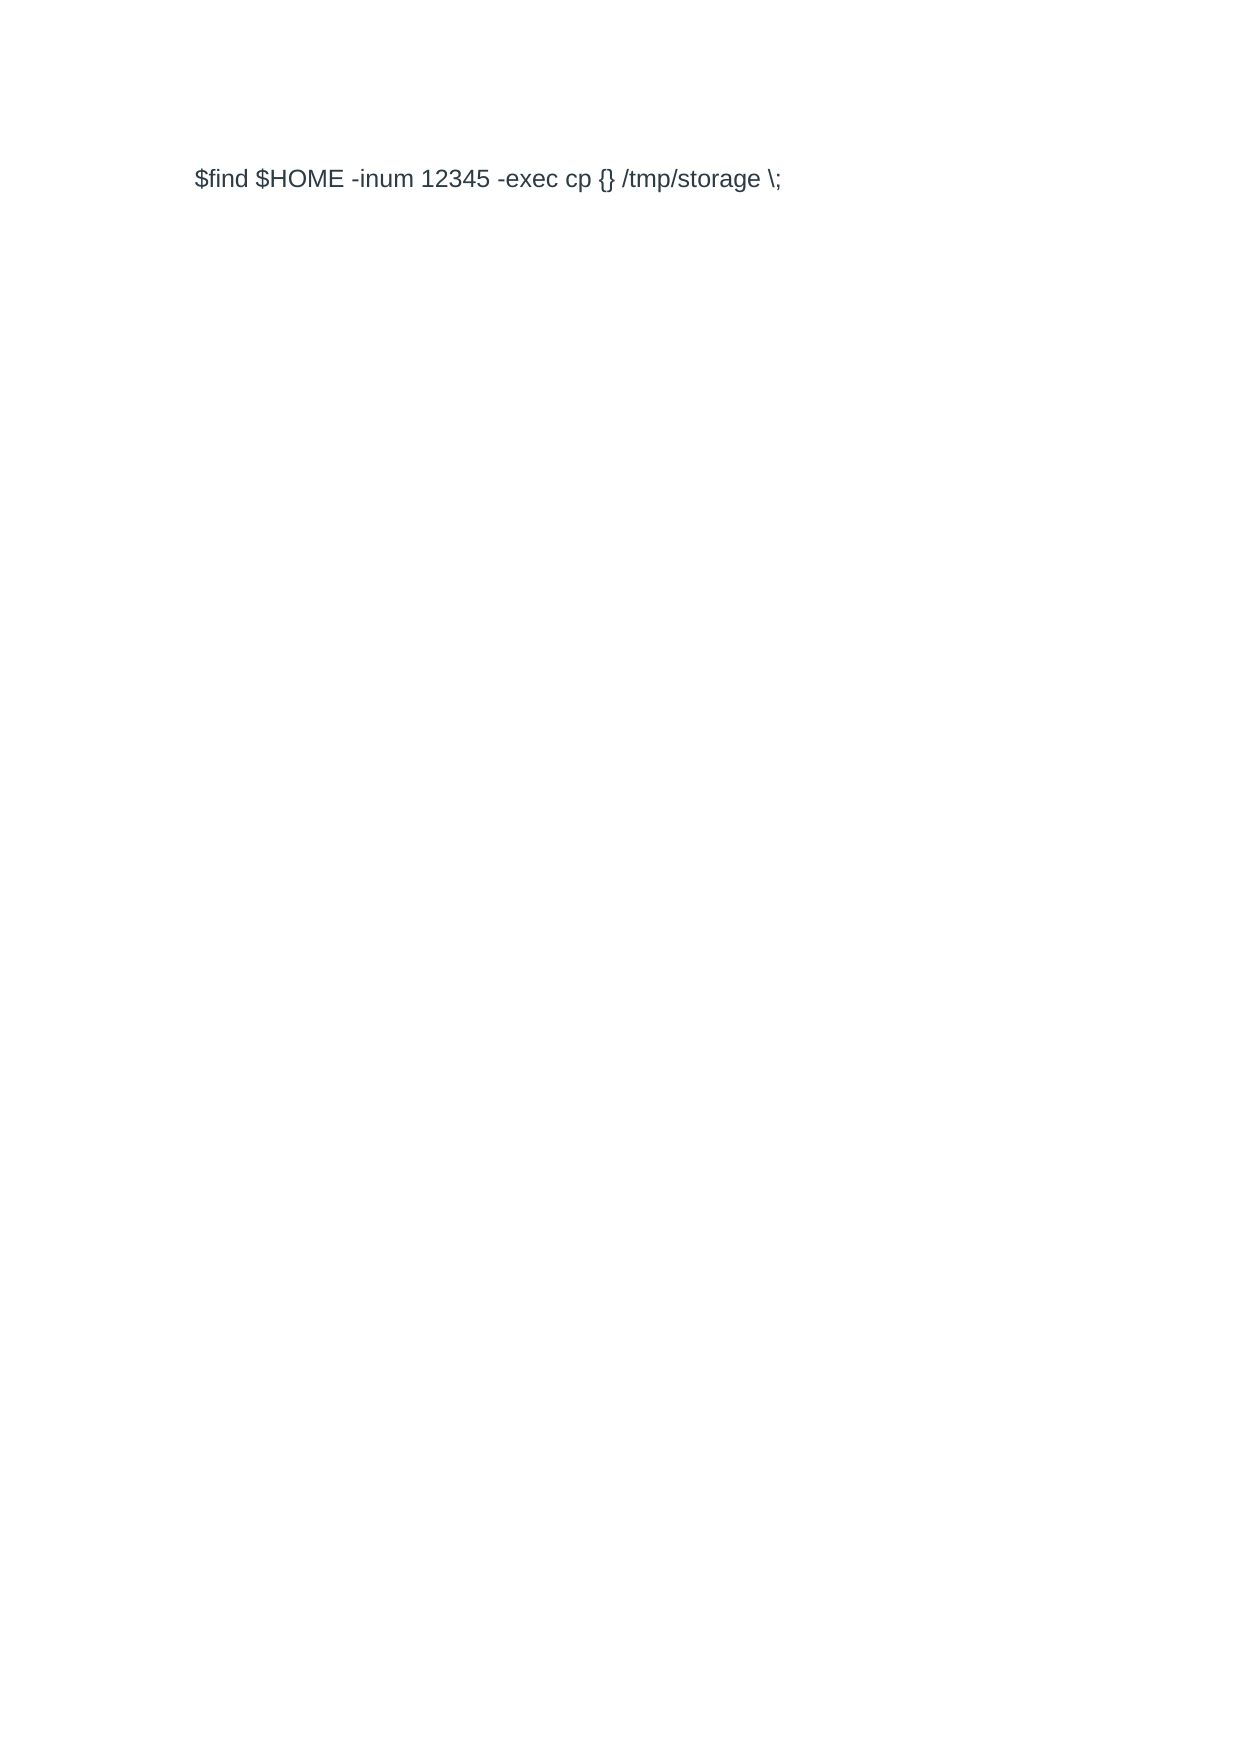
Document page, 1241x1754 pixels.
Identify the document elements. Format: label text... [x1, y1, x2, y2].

text $find $HOME -inum 12345 -exec cp {} /tmp/storage \; [187, 162, 1053, 194]
